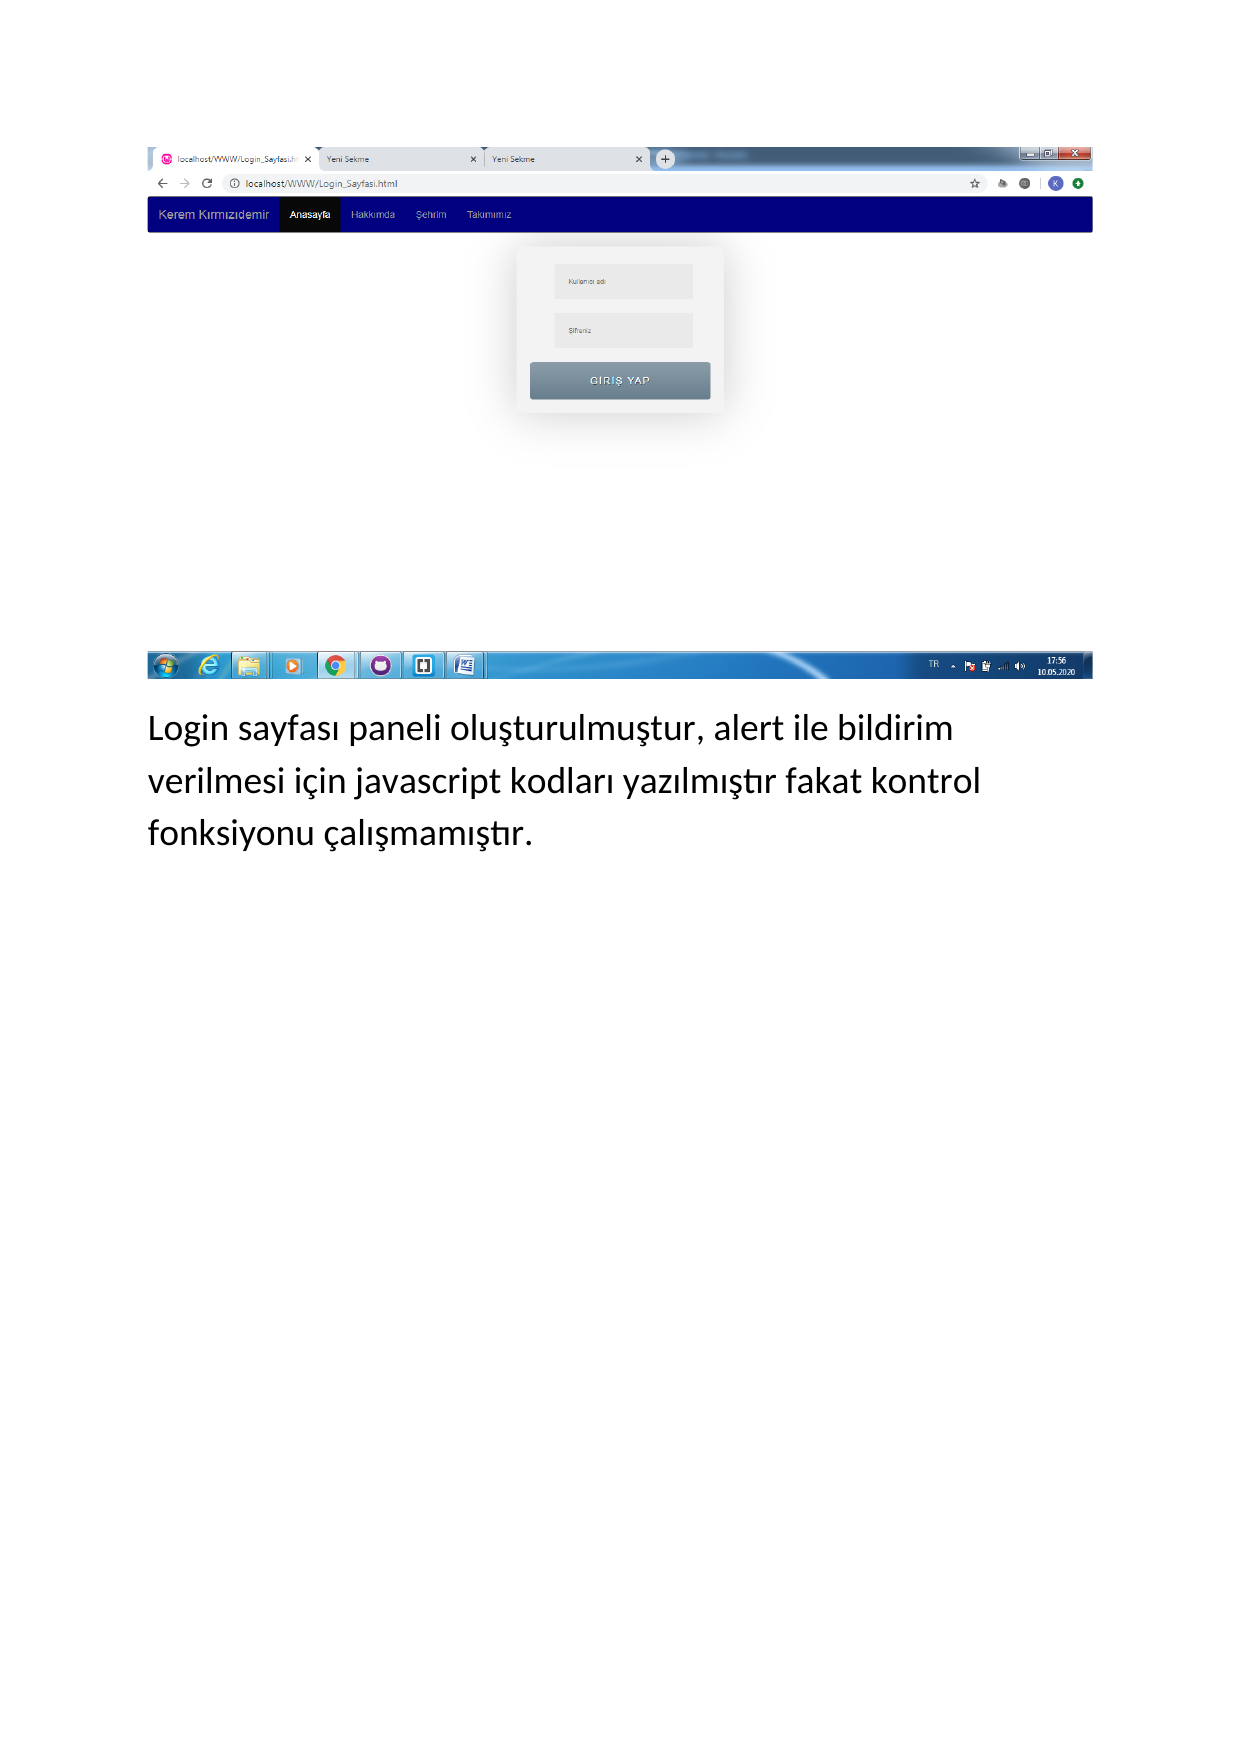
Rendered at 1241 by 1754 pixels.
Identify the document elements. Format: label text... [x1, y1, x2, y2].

picture [147, 147, 1093, 679]
text Login sayfası paneli oluşturulmuştur, alert ile bildirim verilmesi için javascript kodları yazılmıştır fakat kontrol fonksiyonu çalışmamıştır. [148, 704, 1093, 855]
